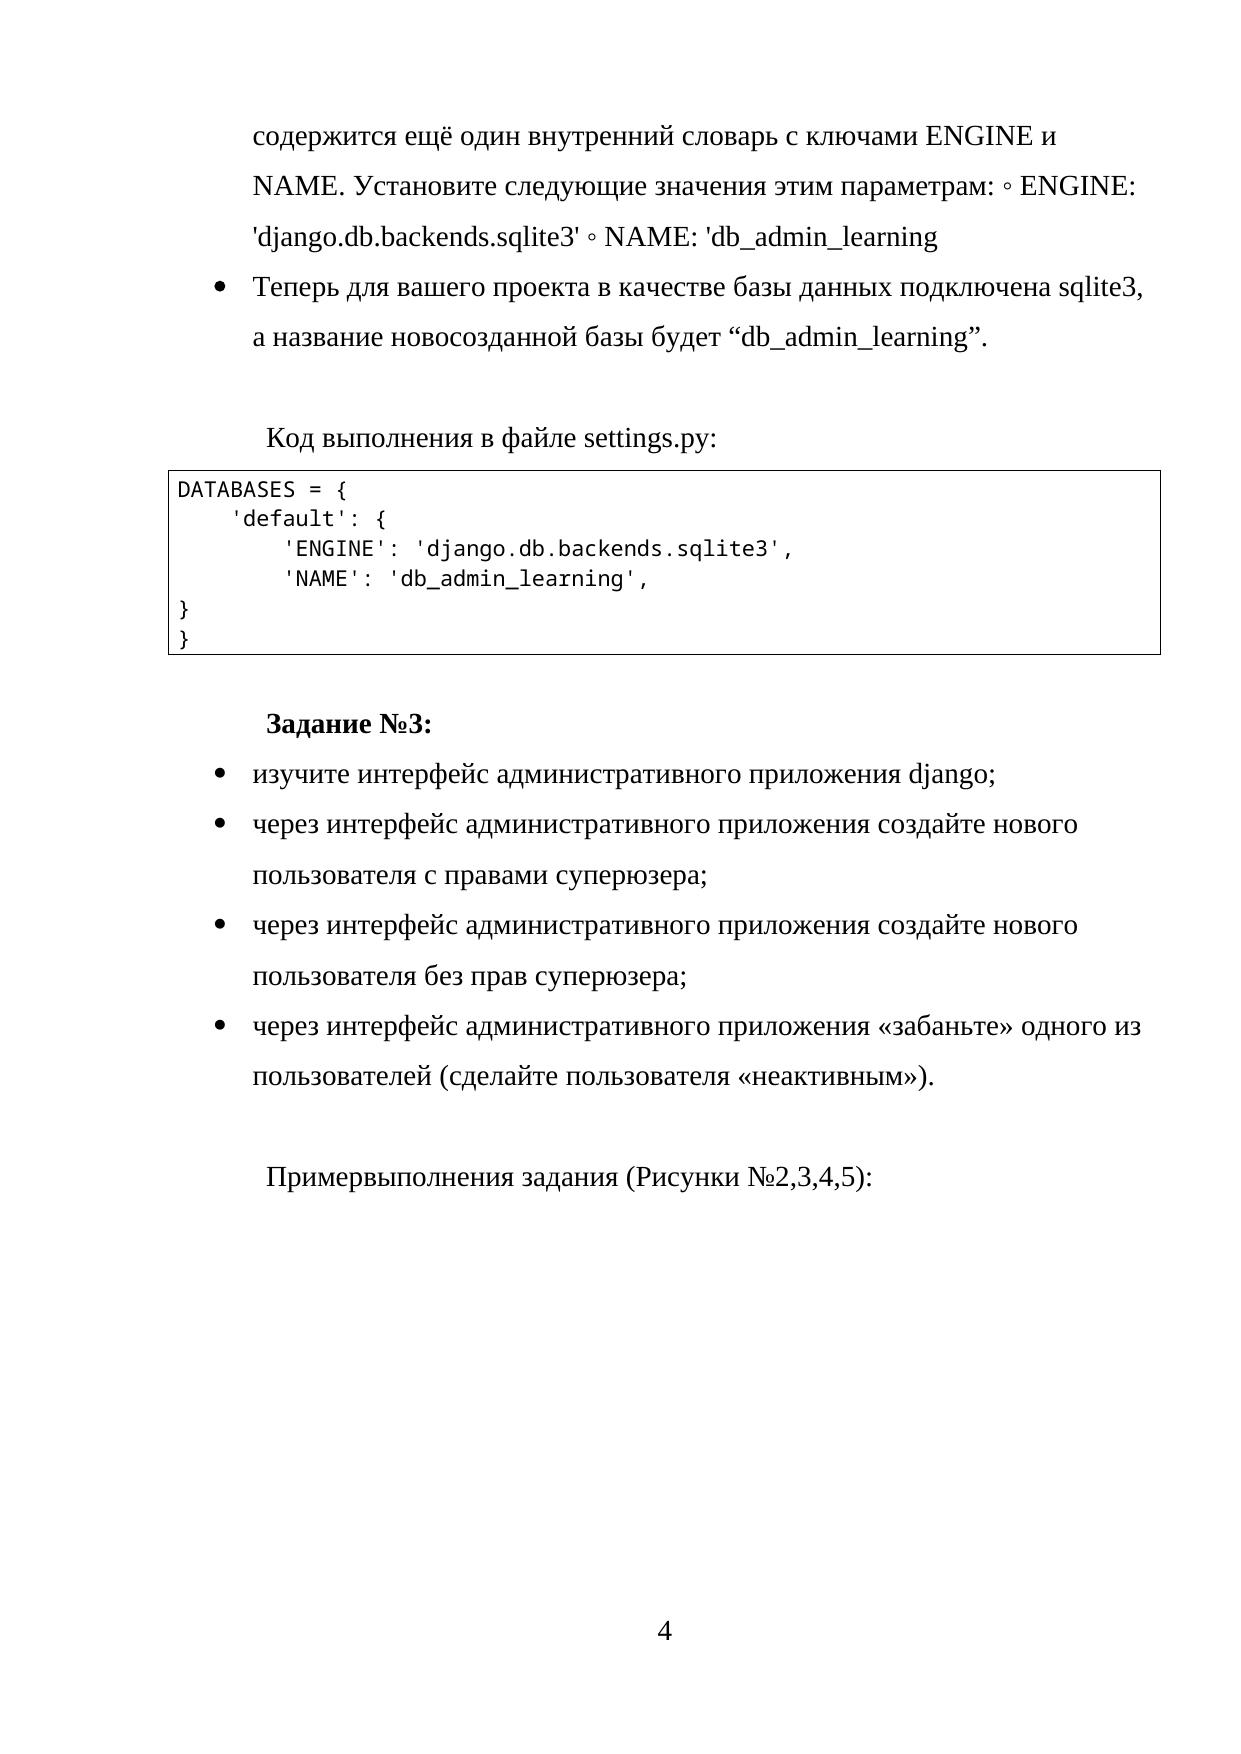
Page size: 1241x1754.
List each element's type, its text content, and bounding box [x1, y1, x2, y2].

text Задание №3: [177, 706, 1152, 739]
list через интерфейс административного приложения создайте нового пользователя с правами суперюзера; [215, 806, 1152, 890]
text 'default': { [177, 503, 1152, 533]
list изучите интерфейс административного приложения django; [215, 756, 1152, 790]
text Код выполнения в файле settings.py: [177, 420, 1152, 454]
text Примервыполнения задания (Рисунки №2,3,4,5): [177, 1159, 1152, 1192]
text } [177, 593, 1152, 619]
text } [169, 619, 1160, 654]
text 'ENGINE': 'django.db.backends.sqlite3', [177, 533, 1152, 563]
text 'NAME': 'db_admin_learning', [177, 563, 1152, 593]
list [215, 118, 1152, 252]
list Теперь для вашего проекта в качестве базы данных подключена sqlite3, а название новосозданной базы будет “db_admin_learning”. [215, 269, 1152, 353]
list через интерфейс административного приложения «забаньте» одного из пользователей (сделайте пользователя «неактивным»). [215, 1008, 1152, 1092]
list через интерфейс административного приложения создайте нового пользователя без прав суперюзера; [215, 907, 1152, 991]
text DATABASES = { [169, 471, 1160, 503]
